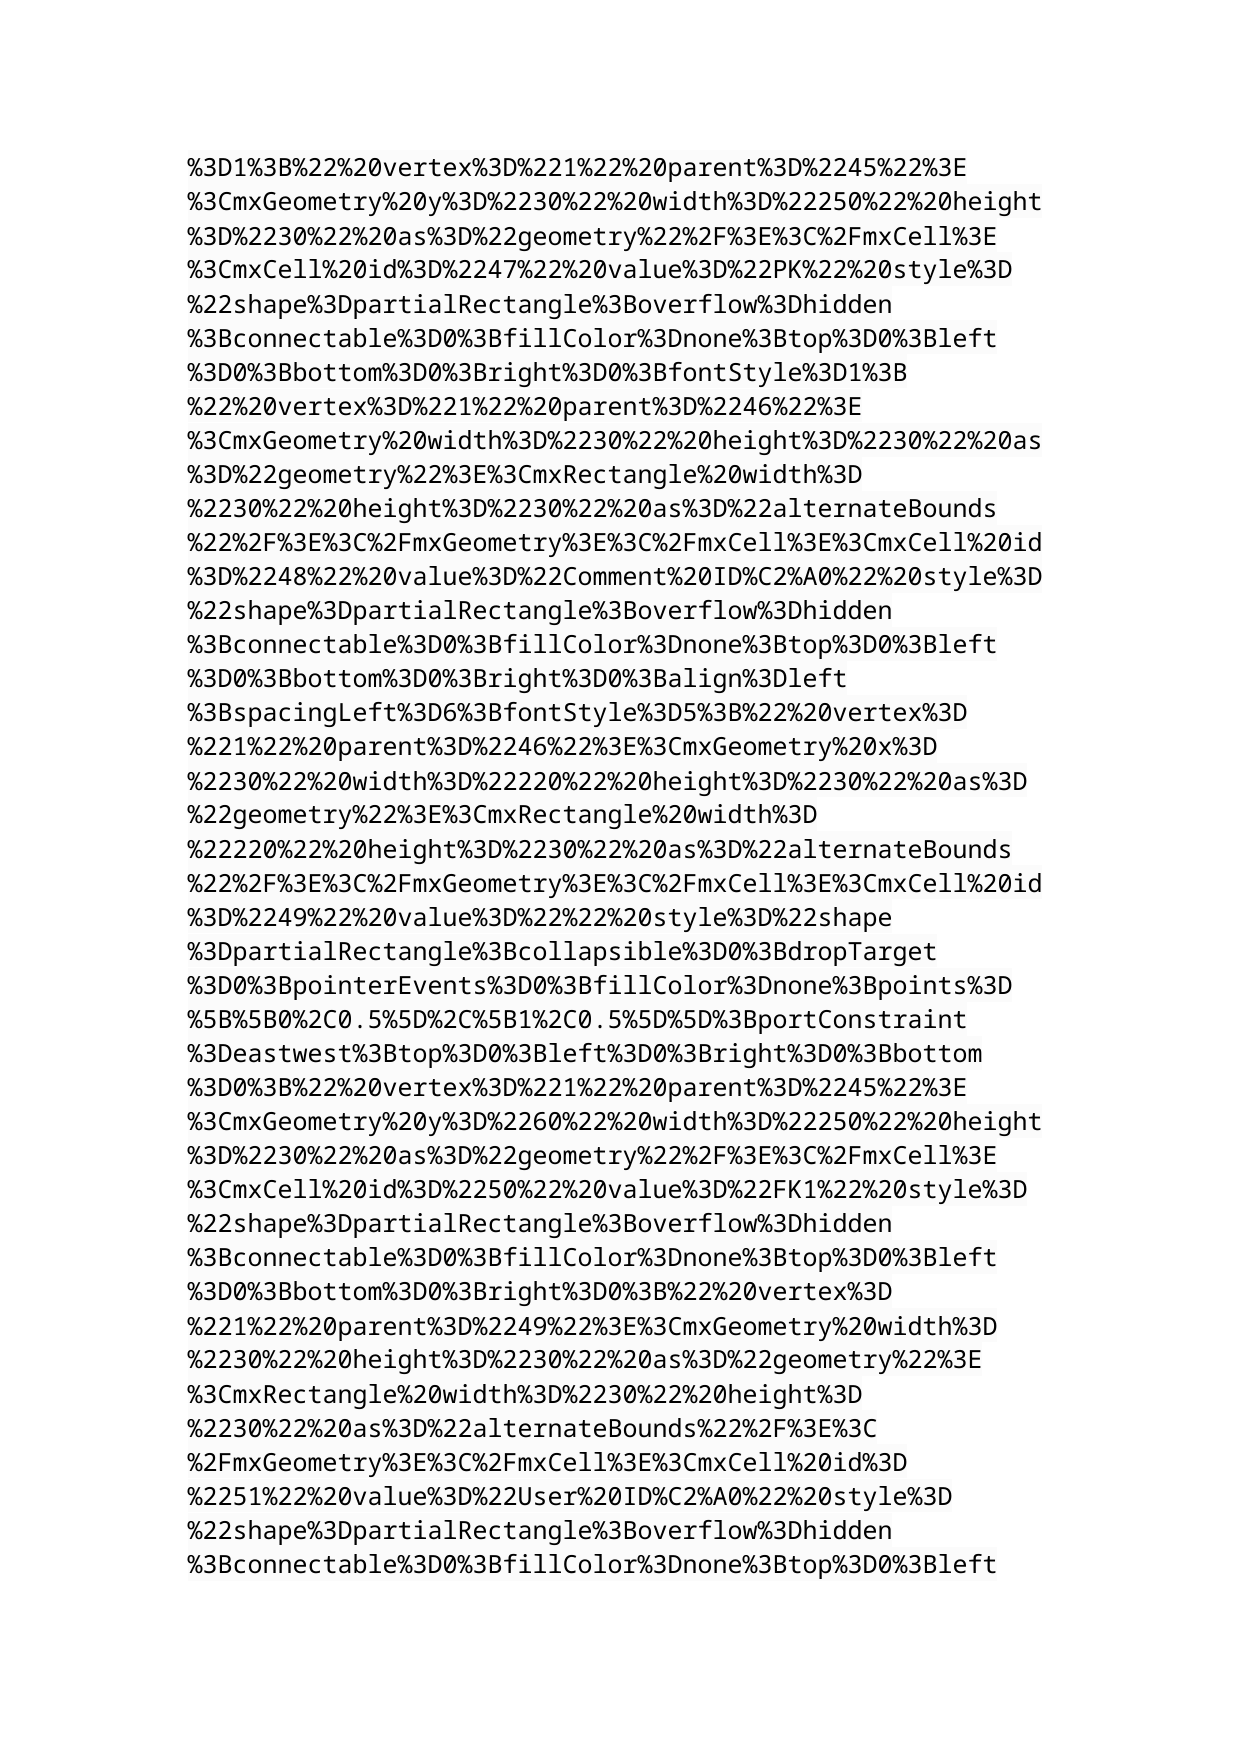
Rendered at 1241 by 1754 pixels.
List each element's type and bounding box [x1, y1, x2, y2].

text [187, 150, 1053, 1581]
